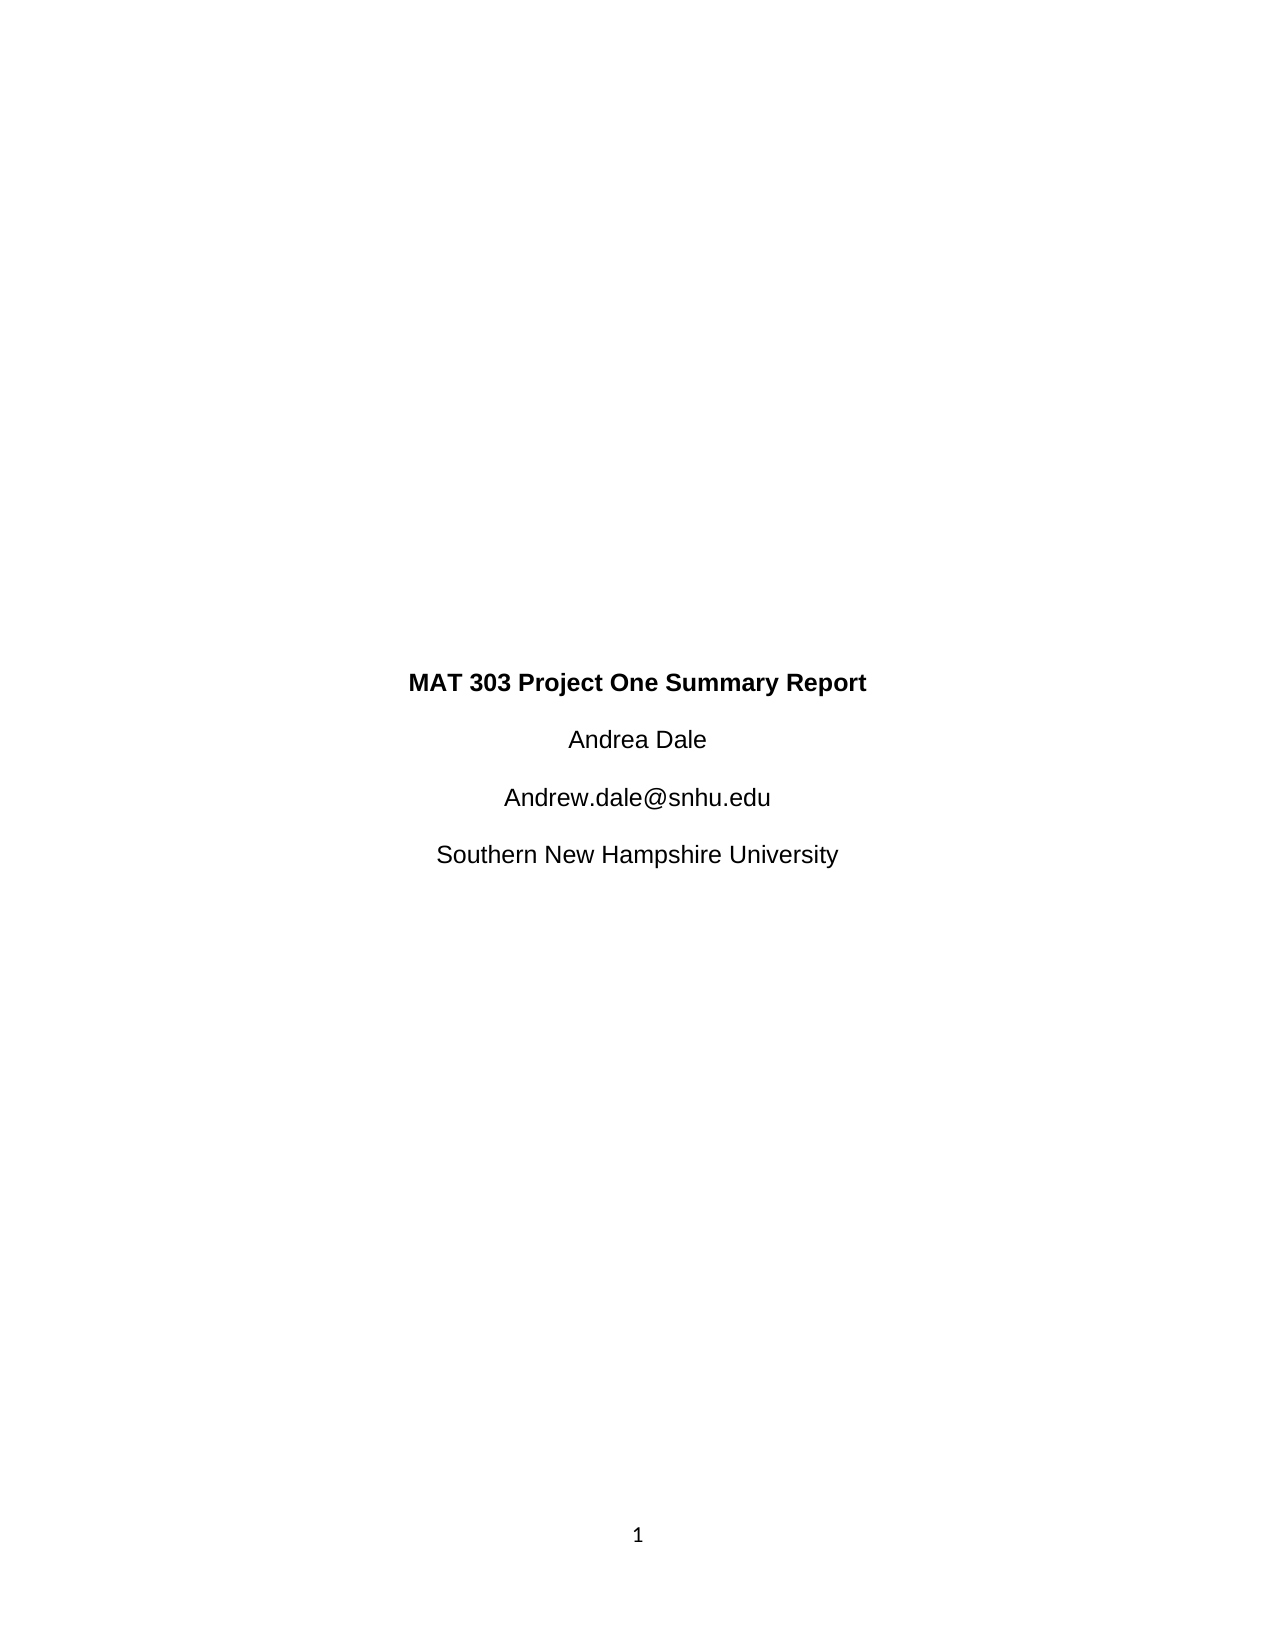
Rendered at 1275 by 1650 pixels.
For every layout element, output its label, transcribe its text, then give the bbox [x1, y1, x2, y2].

text Southern New Hampshire University [150, 840, 1125, 869]
text Andrew.dale@snhu.edu [150, 782, 1125, 811]
subtitle MAT 303 Project One Summary Report [150, 667, 1125, 696]
text Andrea Dale [150, 725, 1125, 754]
